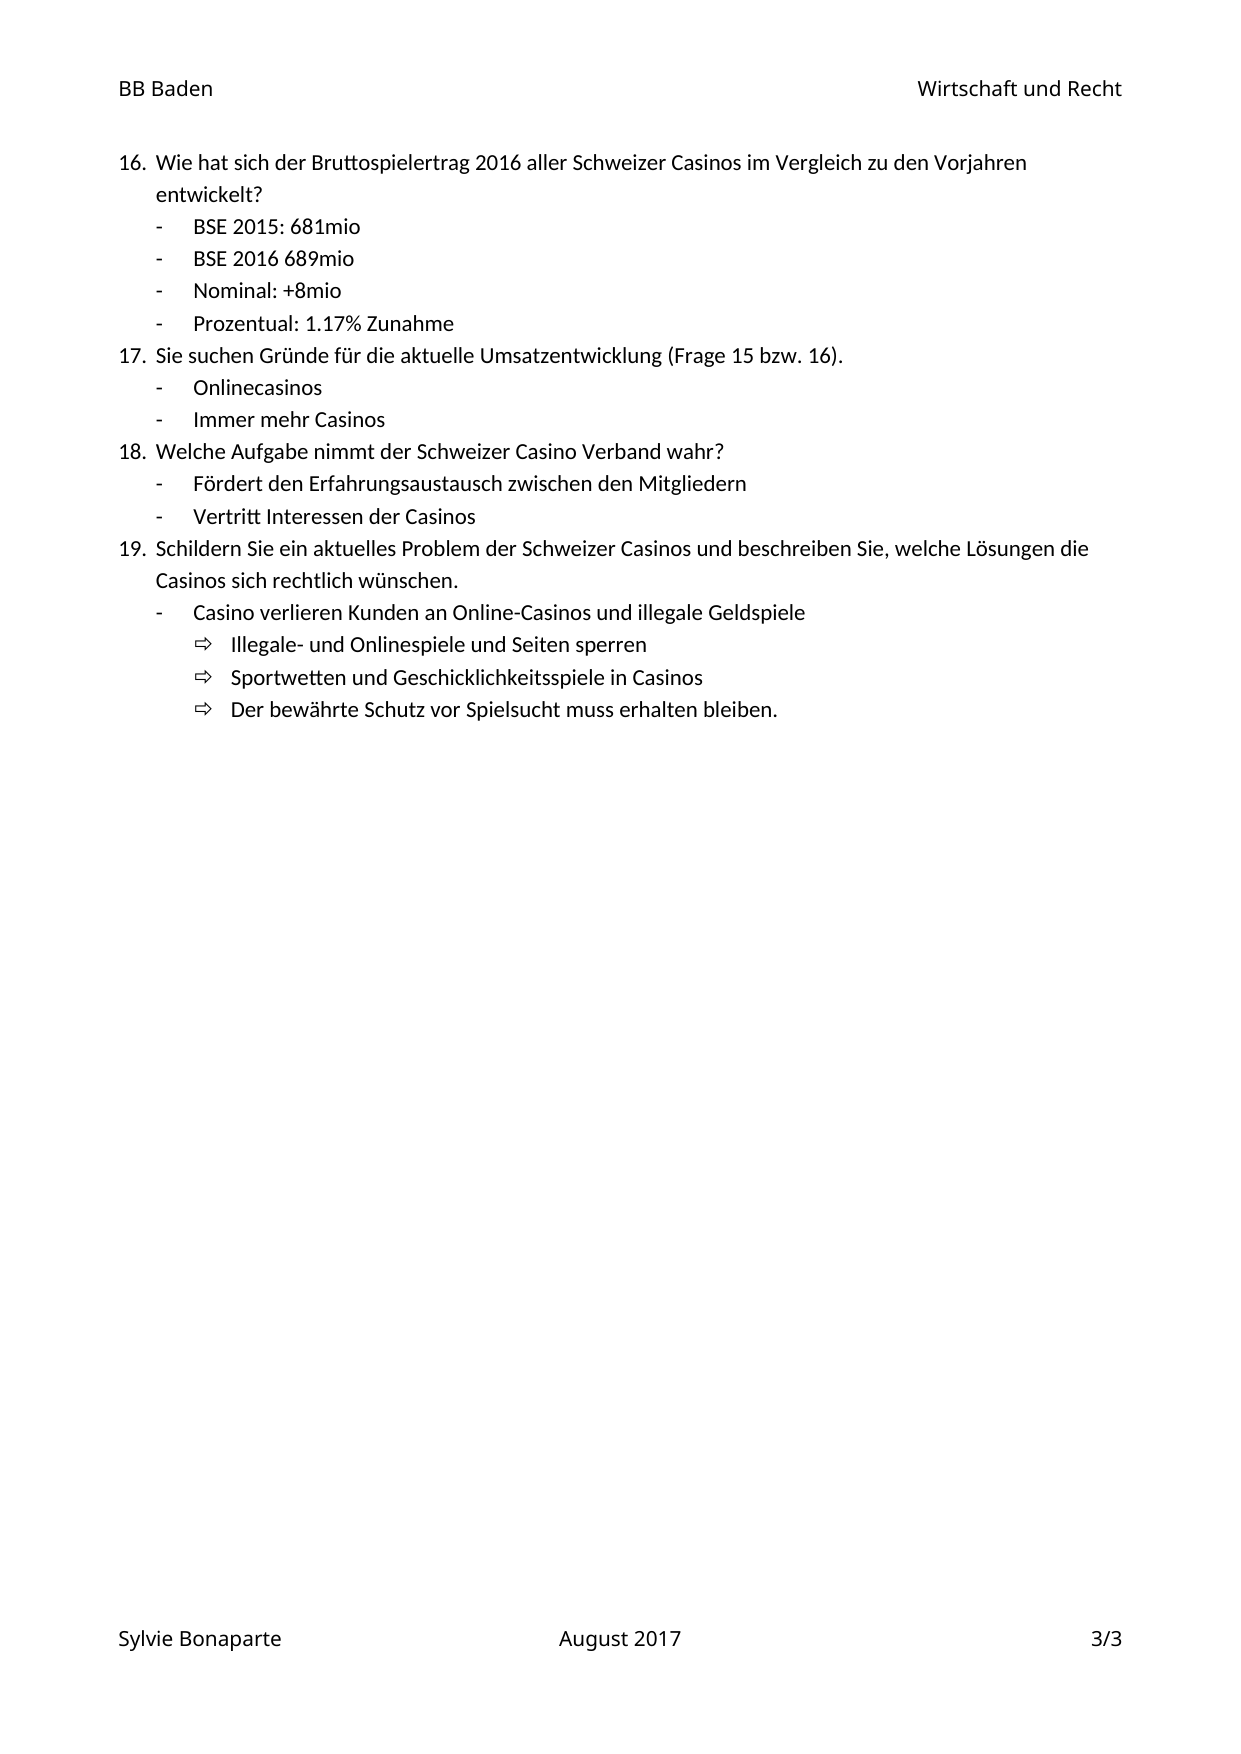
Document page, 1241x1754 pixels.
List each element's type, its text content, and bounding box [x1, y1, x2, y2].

list Immer mehr Casinos [156, 405, 1122, 433]
list Schildern Sie ein aktuelles Problem der Schweizer Casinos und beschreiben Sie, welche Lösungen die Casinos sich rechtlich wünschen. [118, 534, 1122, 594]
list Fördert den Erfahrungsaustausch zwischen den Mitgliedern [156, 469, 1122, 498]
list Illegale- und Onlinespiele und Seiten sperren [193, 631, 1122, 658]
list Vertritt Interessen der Casinos [156, 502, 1122, 530]
list Onlinecasinos [156, 373, 1122, 401]
list Casino verlieren Kunden an Online-Casinos und illegale Geldspiele [156, 598, 1122, 626]
list BSE 2015: 681mio [156, 212, 1122, 240]
list Prozentual: 1.17% Zunahme [156, 309, 1122, 337]
list BSE 2016 689mio [156, 244, 1122, 272]
list Der bewährte Schutz vor Spielsucht muss erhalten bleiben. [193, 695, 1122, 787]
list Sportwetten und Geschicklichkeitsspiele in Casinos [193, 663, 1122, 691]
list Sie suchen Gründe für die aktuelle Umsatzentwicklung (Frage 15 bzw. 16). [118, 341, 1122, 369]
list Nominal: +8mio [156, 276, 1122, 304]
list Welche Aufgabe nimmt der Schweizer Casino Verband wahr? [118, 437, 1122, 465]
list Wie hat sich der Bruttospielertrag 2016 aller Schweizer Casinos im Vergleich zu den Vorjahren entwickelt? [118, 148, 1122, 208]
